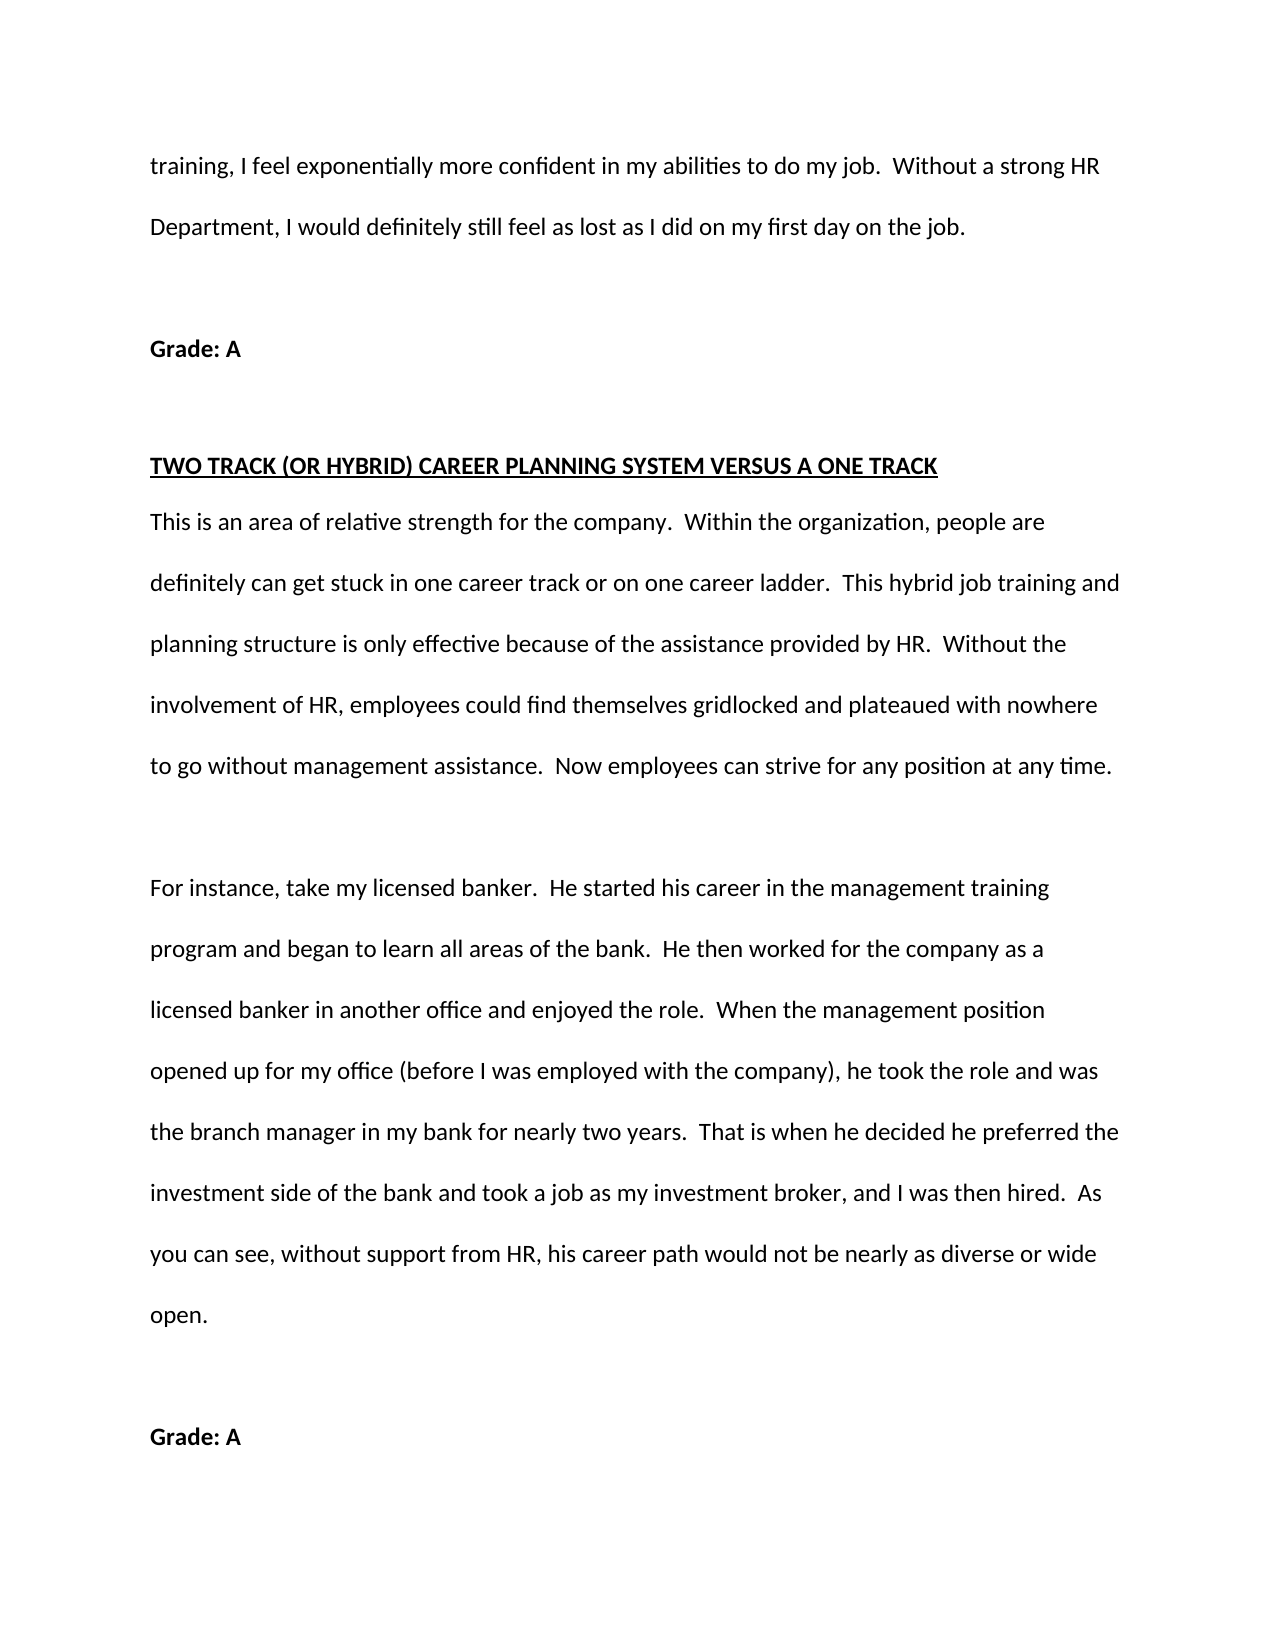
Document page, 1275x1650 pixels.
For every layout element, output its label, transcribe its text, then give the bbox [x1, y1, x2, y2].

text For instance, take my licensed banker. He started his career in the management training program and began to learn all areas of the bank. He then worked for the company as a licensed banker in another office and enjoyed the role. When the management position opened up for my office (before I was employed with the company), he took the role and was the branch manager in my bank for nearly two years. That is when he decided he preferred the investment side of the bank and took a job as my investment broker, and I was then hired. As you can see, without support from HR, his career path would not be nearly as diverse or wide open. [150, 872, 1125, 1330]
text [150, 150, 1125, 242]
text Grade: A [150, 1421, 1125, 1452]
text This is an area of relative strength for the company. Within the organization, people are definitely can get stuck in one career track or on one career ladder. This hybrid job training and planning structure is only effective because of the assistance provided by HR. Without the involvement of HR, employees could find themselves gridlocked and plateaued with nowhere to go without management assistance. Now employees can strive for any position at any time. [150, 506, 1125, 781]
text Grade: A [150, 333, 1125, 364]
text TWO TRACK (OR HYBRID) CAREER PLANNING SYSTEM VERSUS A ONE TRACK [150, 450, 1125, 481]
